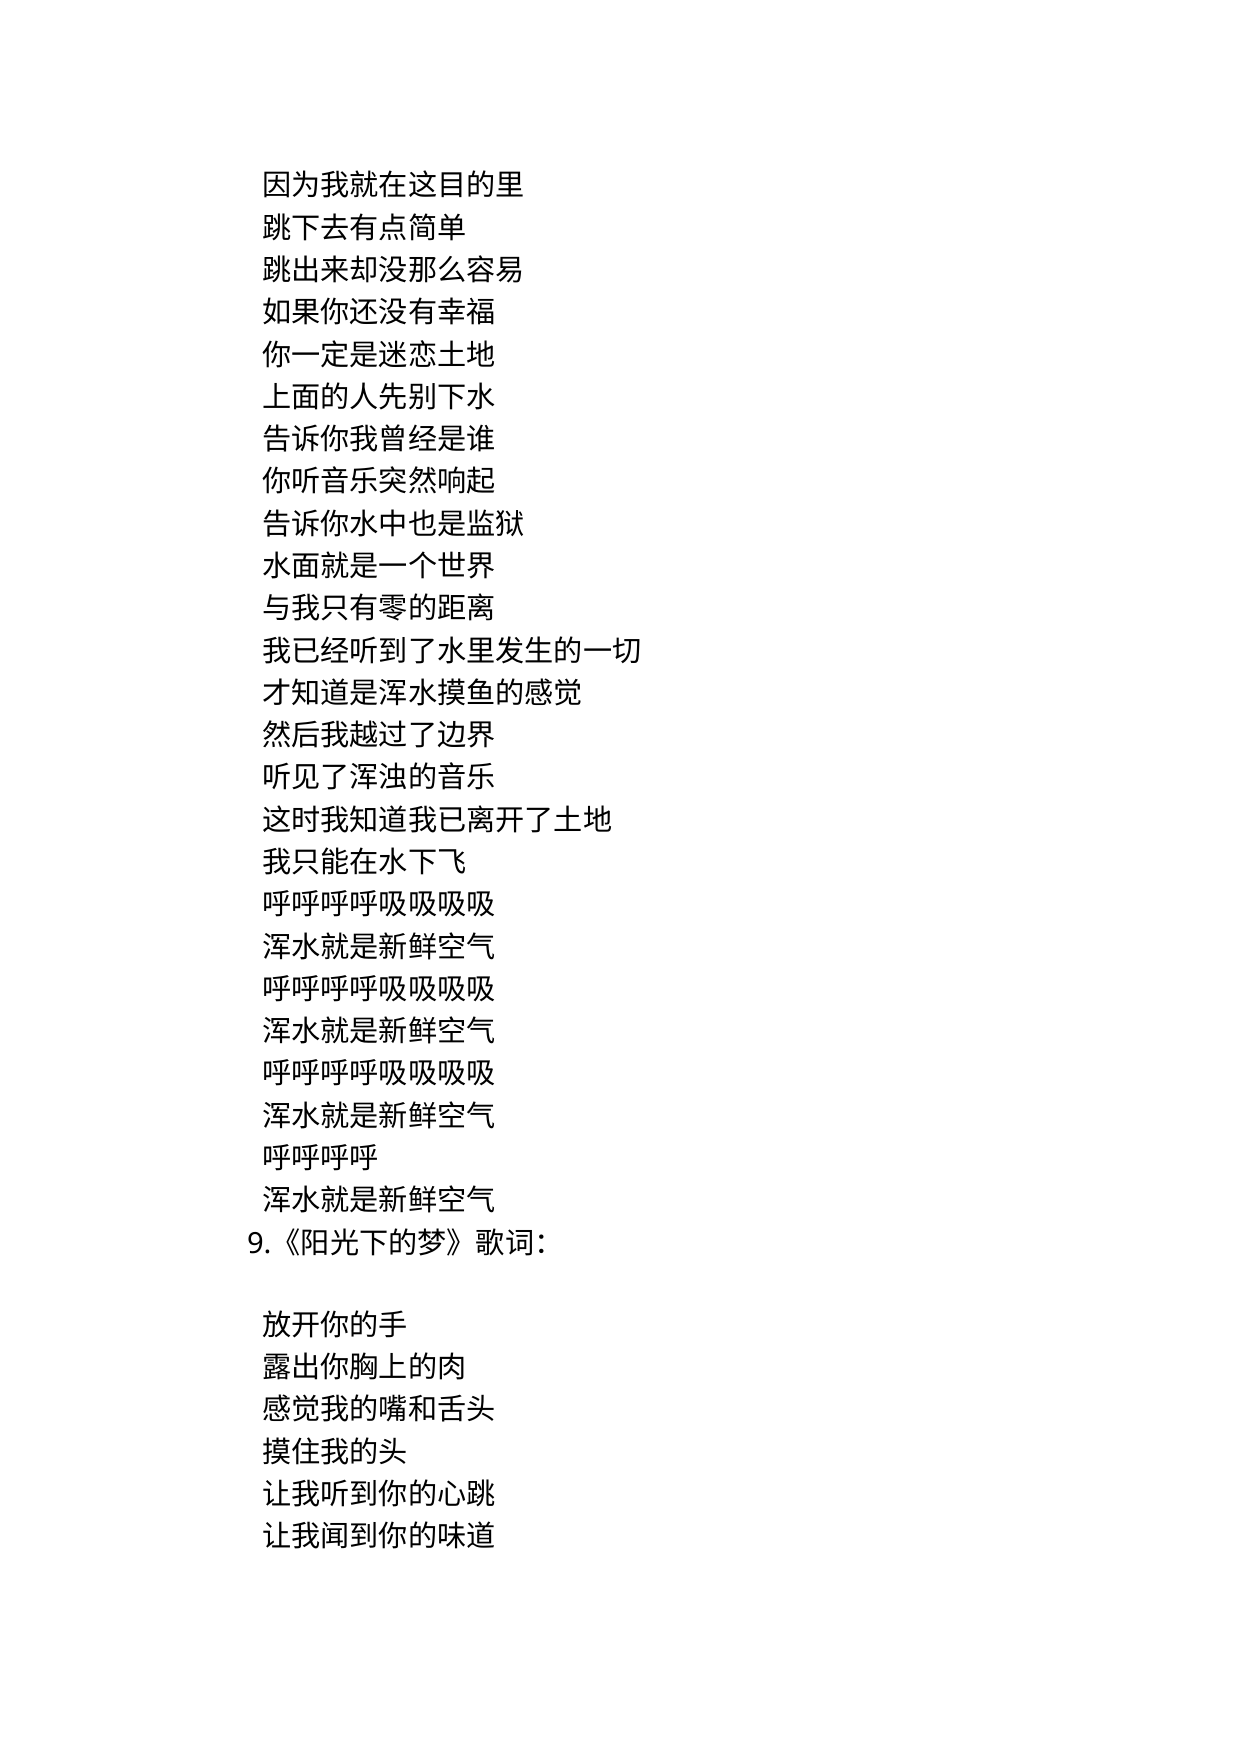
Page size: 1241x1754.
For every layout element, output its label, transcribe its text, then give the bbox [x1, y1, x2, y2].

text 呼呼呼呼 [187, 1135, 1053, 1177]
text 放开你的手 [187, 1301, 1053, 1344]
text 9.《阳光下的梦》歌词： [187, 1219, 1053, 1262]
text 呼呼呼呼吸吸吸吸 [187, 881, 1053, 923]
text 呼呼呼呼吸吸吸吸 [187, 966, 1053, 1008]
text 如果你还没有幸福 [187, 289, 1053, 331]
text 呼呼呼呼吸吸吸吸 [187, 1050, 1053, 1092]
text 我只能在水下飞 [187, 839, 1053, 881]
text 听见了浑浊的音乐 [187, 754, 1053, 796]
text 浑水就是新鲜空气 [187, 1092, 1053, 1135]
text 你一定是迷恋土地 [187, 331, 1053, 373]
text 告诉你水中也是监狱 [187, 500, 1053, 543]
text 感觉我的嘴和舌头 [187, 1386, 1053, 1428]
text 与我只有零的距离 [187, 585, 1053, 627]
text 跳下去有点简单 [187, 204, 1053, 247]
text 这时我知道我已离开了土地 [187, 796, 1053, 839]
text 跳出来却没那么容易 [187, 247, 1053, 289]
text 水面就是一个世界 [187, 543, 1053, 585]
text 让我听到你的心跳 [187, 1471, 1053, 1513]
text 浑水就是新鲜空气 [187, 1008, 1053, 1050]
text 浑水就是新鲜空气 [187, 923, 1053, 966]
text 然后我越过了边界 [187, 712, 1053, 754]
text 浑水就是新鲜空气 [187, 1177, 1053, 1219]
text 上面的人先别下水 [187, 373, 1053, 416]
text 因为我就在这目的里 [187, 162, 1053, 204]
text 才知道是浑水摸鱼的感觉 [187, 669, 1053, 712]
text 我已经听到了水里发生的一切 [187, 627, 1053, 669]
text 让我闻到你的味道 [187, 1513, 1053, 1555]
text 告诉你我曾经是谁 [187, 416, 1053, 458]
text 你听音乐突然响起 [187, 458, 1053, 500]
text 露出你胸上的肉 [187, 1344, 1053, 1386]
text 摸住我的头 [187, 1428, 1053, 1471]
